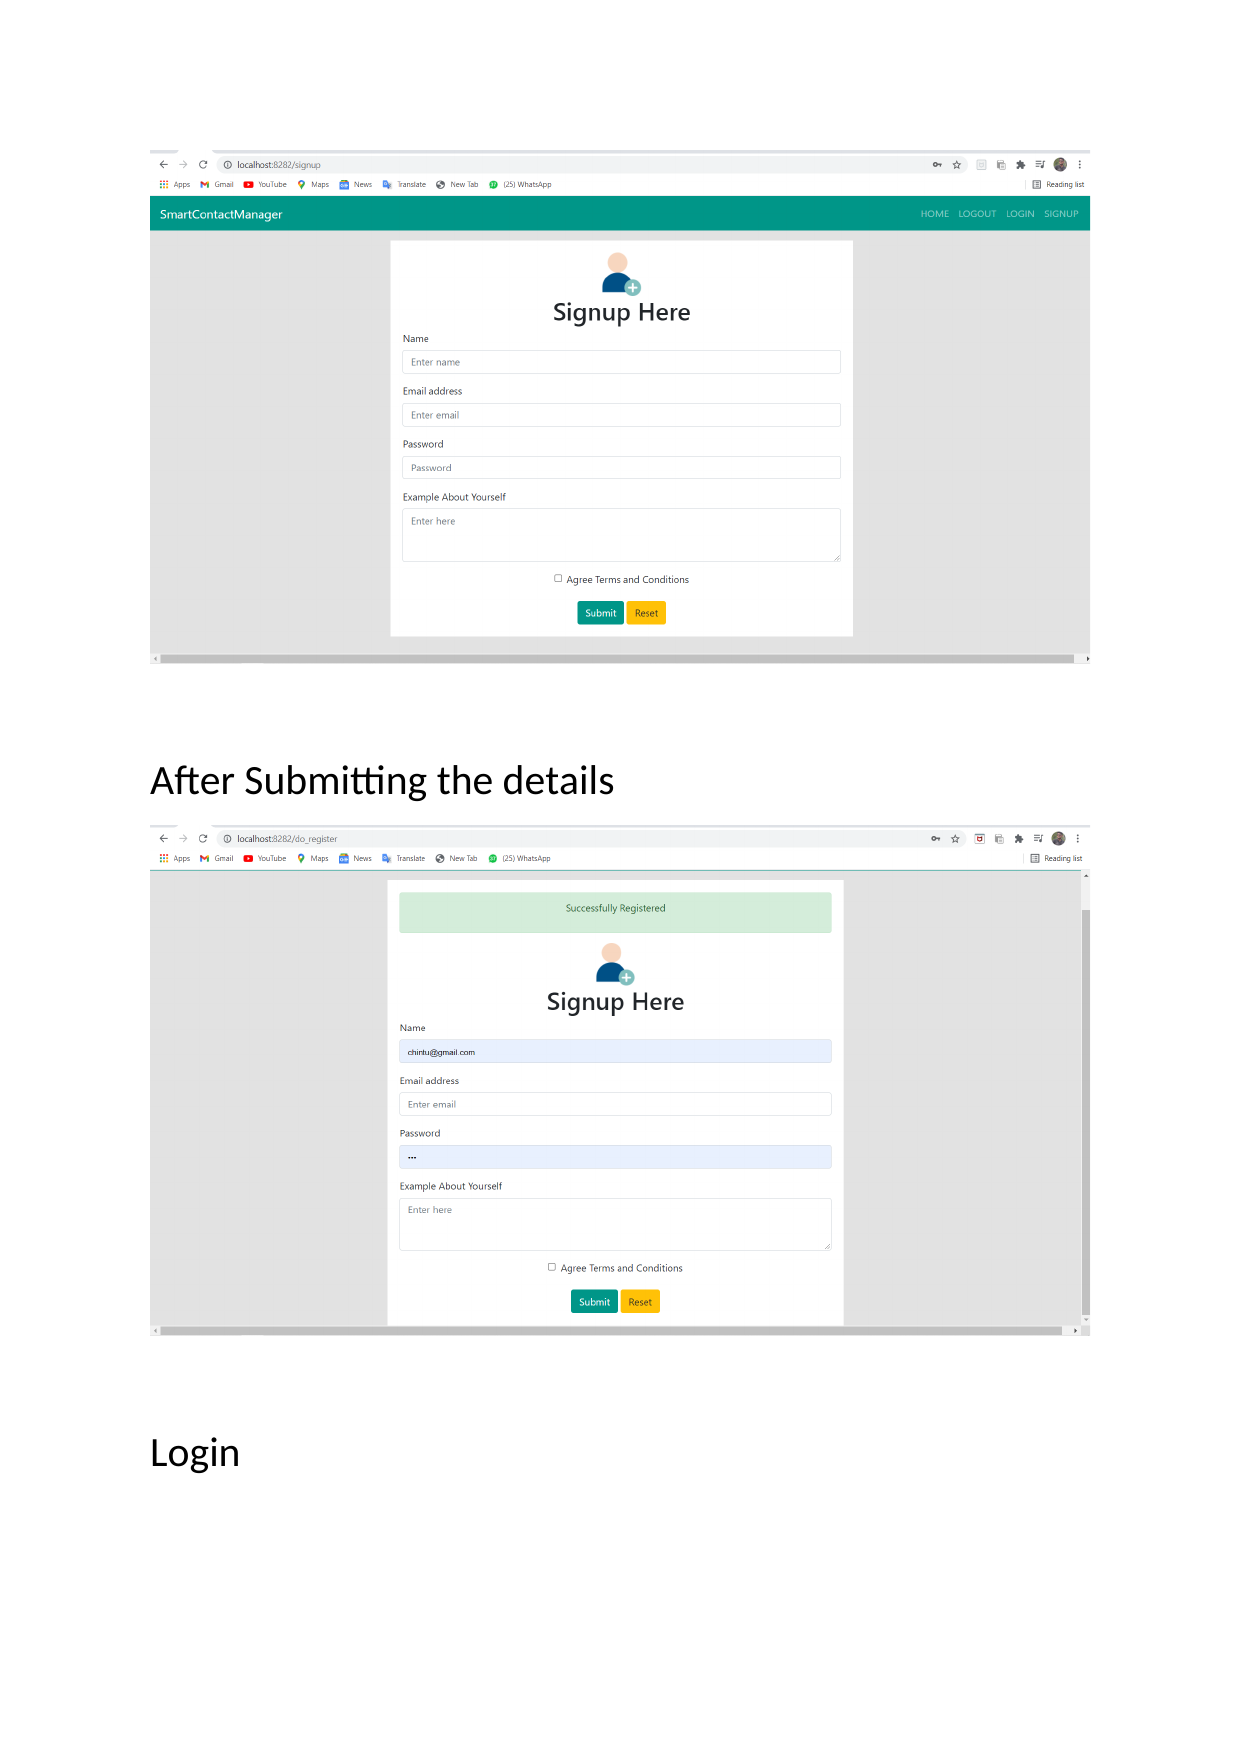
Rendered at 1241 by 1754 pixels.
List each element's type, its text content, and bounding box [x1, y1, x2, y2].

text After Submitting the details [150, 754, 1090, 804]
picture [150, 150, 1091, 664]
picture [150, 825, 1091, 1336]
text Login [150, 1426, 1090, 1477]
